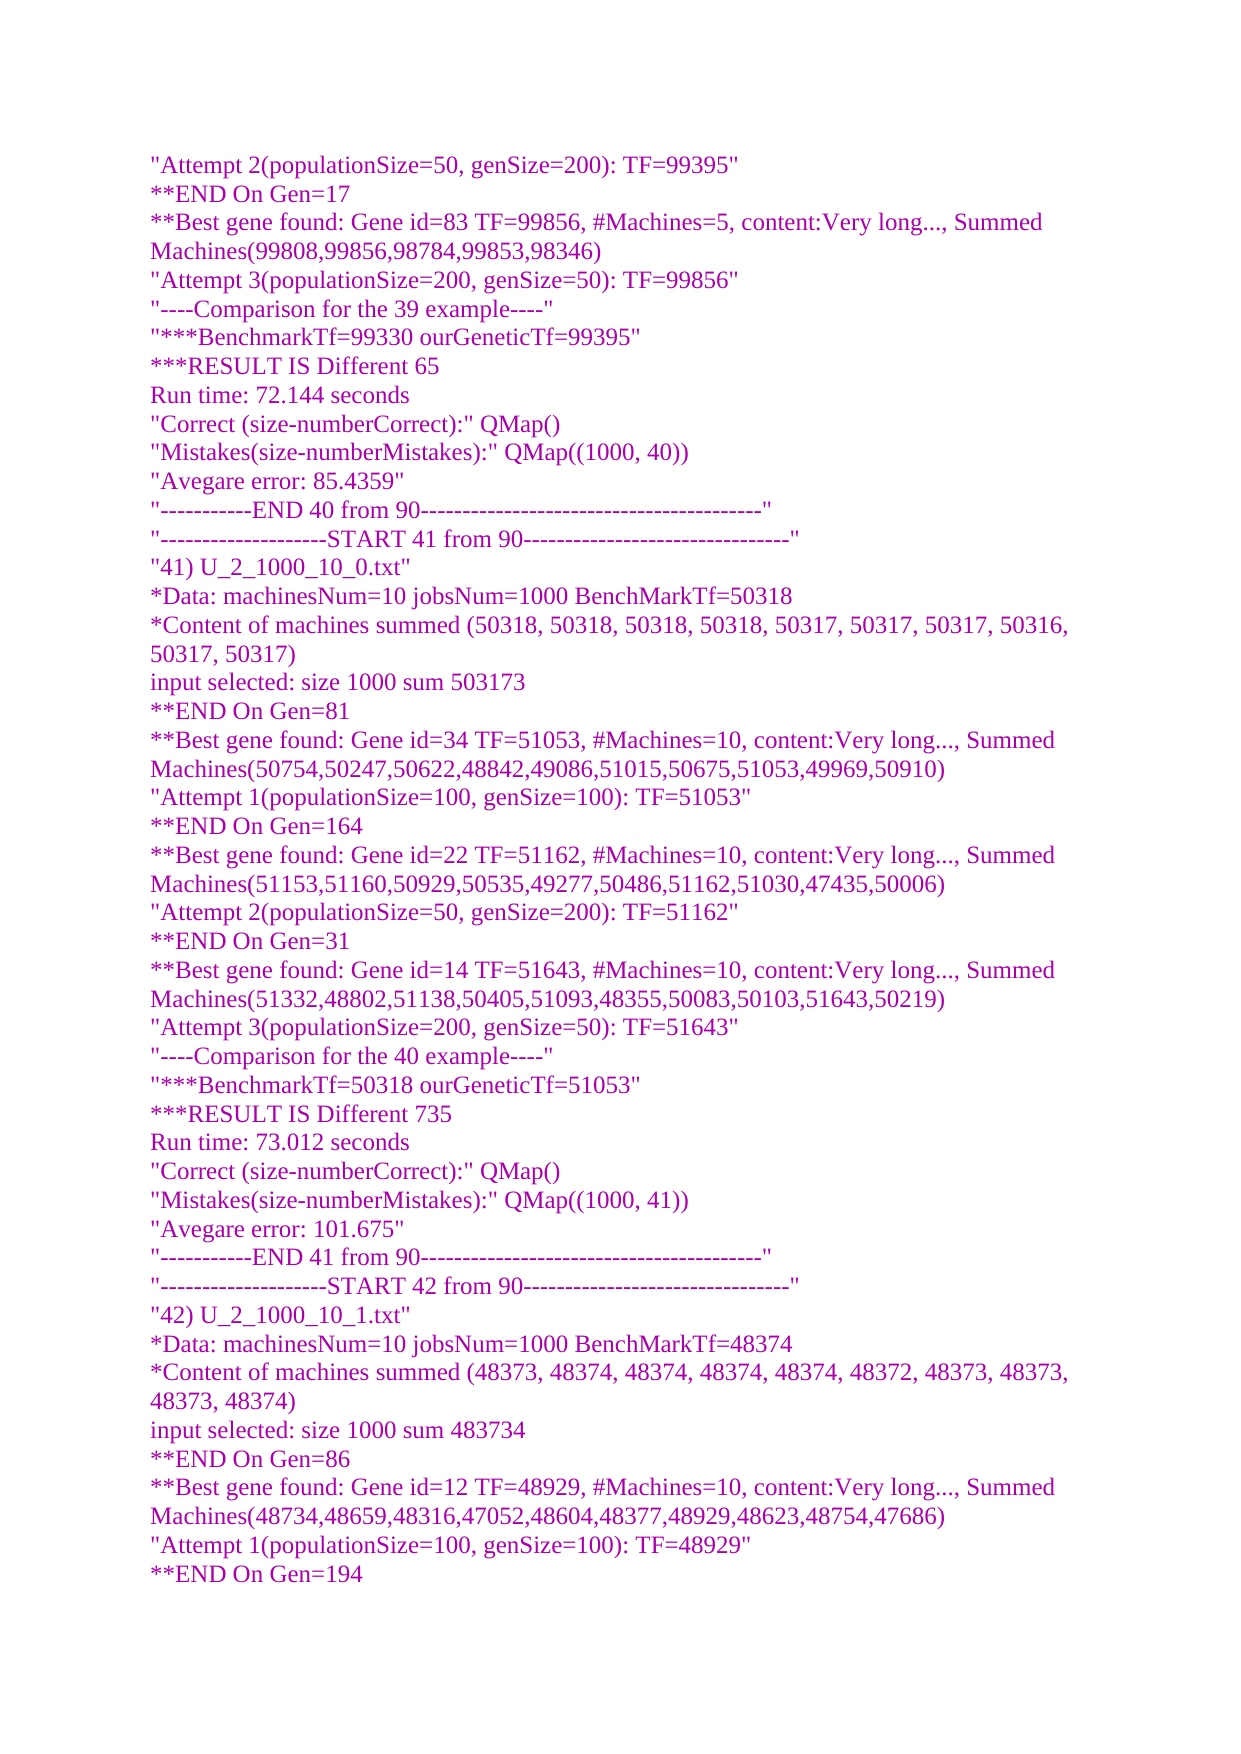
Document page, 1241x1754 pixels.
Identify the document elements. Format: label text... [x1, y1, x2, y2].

text **Best gene found: Gene id=34 TF=51053, #Machines=10, content:Very long..., Summed Machines(50754,50247,50622,48842,49086,51015,50675,51053,49969,50910) [150, 725, 1090, 782]
text **END On Gen=81 [150, 696, 1090, 725]
text "Correct (size-numberCorrect):" QMap() [150, 409, 1090, 437]
text *Data: machinesNum=10 jobsNum=1000 BenchMarkTf=50318 [150, 581, 1090, 610]
text "Avegare error: 101.675" [150, 1214, 1090, 1242]
text "Attempt 3(populationSize=200, genSize=50): TF=99856" [150, 265, 1090, 294]
text ***RESULT IS Different 735 [150, 1099, 1090, 1127]
text **END On Gen=17 [150, 179, 1090, 207]
text **END On Gen=164 [150, 811, 1090, 840]
text "Mistakes(size-numberMistakes):" QMap((1000, 41)) [150, 1185, 1090, 1214]
text "42) U_2_1000_10_1.txt" [150, 1300, 1090, 1329]
text **Best gene found: Gene id=12 TF=48929, #Machines=10, content:Very long..., Summed Machines(48734,48659,48316,47052,48604,48377,48929,48623,48754,47686) [150, 1472, 1090, 1530]
text "----Comparison for the 40 example----" [150, 1041, 1090, 1070]
text "Attempt 1(populationSize=100, genSize=100): TF=51053" [150, 782, 1090, 811]
text "41) U_2_1000_10_0.txt" [150, 552, 1090, 581]
text input selected: size 1000 sum 503173 [150, 667, 1090, 696]
text Run time: 73.012 seconds [150, 1127, 1090, 1156]
text "--------------------START 41 from 90--------------------------------" [150, 524, 1090, 552]
text "Correct (size-numberCorrect):" QMap() [150, 1156, 1090, 1185]
text **END On Gen=31 [150, 926, 1090, 955]
text **Best gene found: Gene id=83 TF=99856, #Machines=5, content:Very long..., Summed Machines(99808,99856,98784,99853,98346) [150, 207, 1090, 265]
text "Attempt 2(populationSize=50, genSize=200): TF=99395" [150, 150, 1090, 179]
text "-----------END 41 from 90-----------------------------------------" [150, 1242, 1090, 1271]
text **Best gene found: Gene id=22 TF=51162, #Machines=10, content:Very long..., Summed Machines(51153,51160,50929,50535,49277,50486,51162,51030,47435,50006) [150, 840, 1090, 897]
text Run time: 72.144 seconds [150, 380, 1090, 409]
text **END On Gen=86 [150, 1444, 1090, 1472]
text **END On Gen=194 [150, 1559, 1090, 1587]
text "Attempt 1(populationSize=100, genSize=100): TF=48929" [150, 1530, 1090, 1559]
text *Content of machines summed (48373, 48374, 48374, 48374, 48374, 48372, 48373, 48373, 48373, 48374) [150, 1357, 1090, 1415]
text input selected: size 1000 sum 483734 [150, 1415, 1090, 1444]
text "Attempt 3(populationSize=200, genSize=50): TF=51643" [150, 1012, 1090, 1041]
text **Best gene found: Gene id=14 TF=51643, #Machines=10, content:Very long..., Summed Machines(51332,48802,51138,50405,51093,48355,50083,50103,51643,50219) [150, 955, 1090, 1012]
text *Content of machines summed (50318, 50318, 50318, 50318, 50317, 50317, 50317, 50316, 50317, 50317) [150, 610, 1090, 667]
text "Avegare error: 85.4359" [150, 466, 1090, 495]
text "***BenchmarkTf=99330 ourGeneticTf=99395" [150, 322, 1090, 351]
text "-----------END 40 from 90-----------------------------------------" [150, 495, 1090, 524]
text "***BenchmarkTf=50318 ourGeneticTf=51053" [150, 1070, 1090, 1099]
text "--------------------START 42 from 90--------------------------------" [150, 1271, 1090, 1300]
text ***RESULT IS Different 65 [150, 351, 1090, 380]
text "Attempt 2(populationSize=50, genSize=200): TF=51162" [150, 897, 1090, 926]
text "Mistakes(size-numberMistakes):" QMap((1000, 40)) [150, 437, 1090, 466]
text *Data: machinesNum=10 jobsNum=1000 BenchMarkTf=48374 [150, 1329, 1090, 1357]
text "----Comparison for the 39 example----" [150, 294, 1090, 322]
